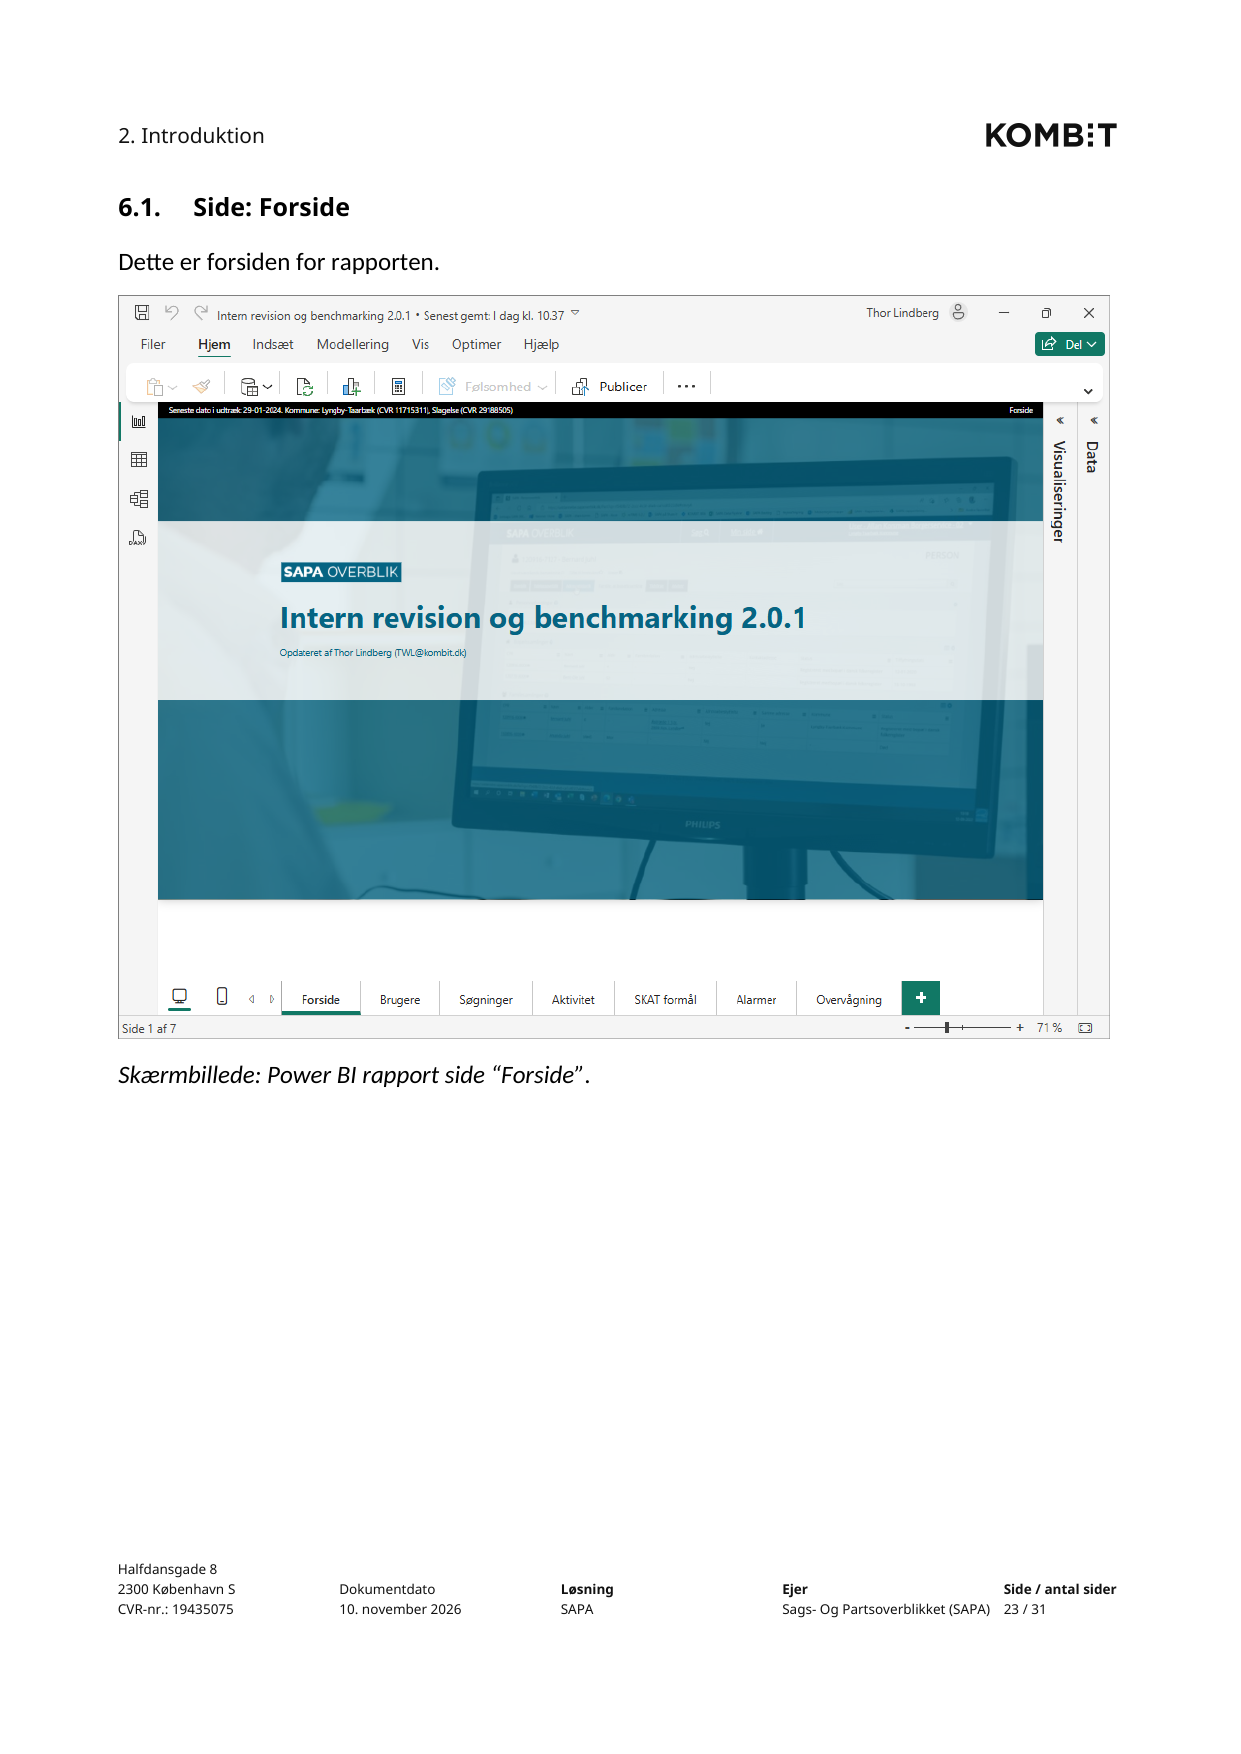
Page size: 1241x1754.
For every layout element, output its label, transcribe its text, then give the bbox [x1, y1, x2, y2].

text Dette er forsiden for rapporten. [118, 246, 1110, 276]
picture [118, 295, 1110, 1039]
text Skærmbillede: Power BI rapport side “Forside”. [118, 1060, 1110, 1090]
picture [986, 123, 1117, 147]
subtitle Side: Forside [118, 190, 1110, 224]
